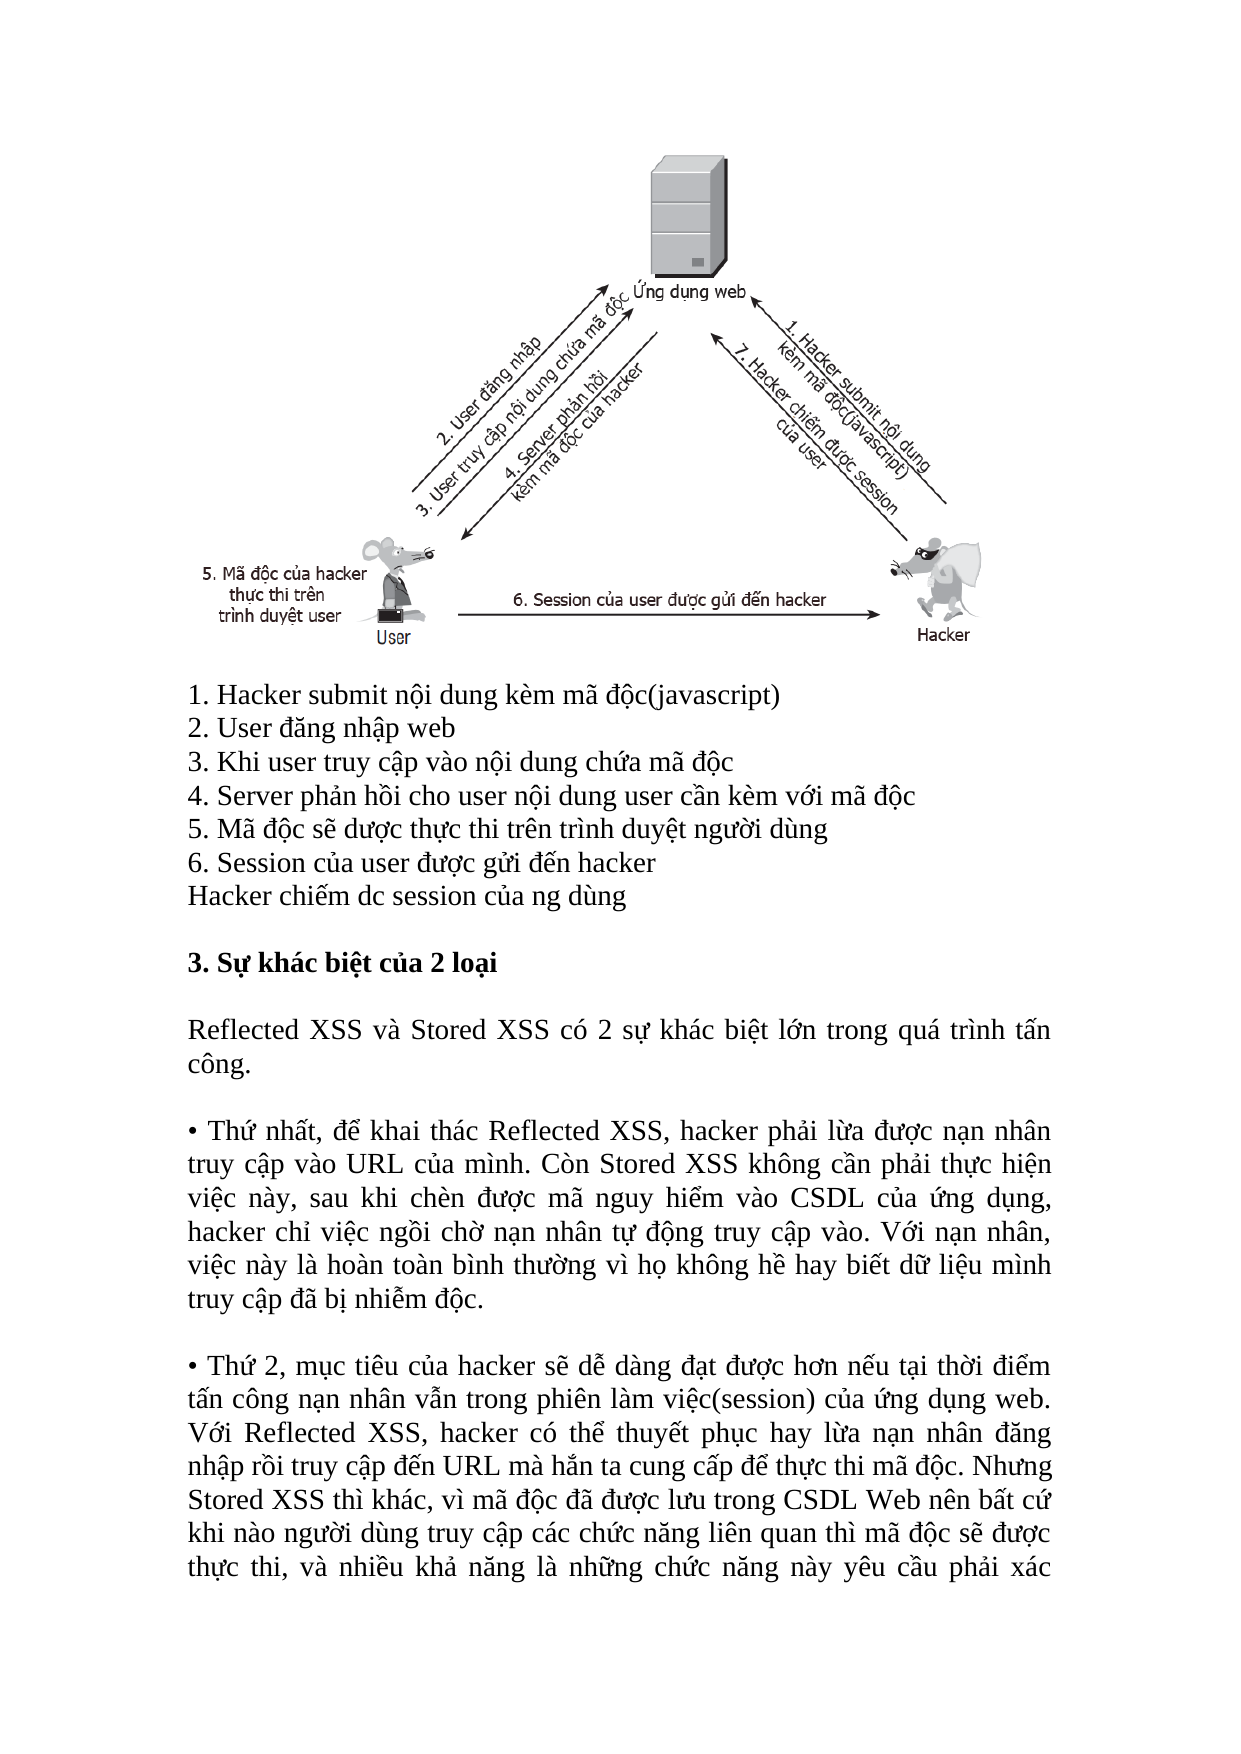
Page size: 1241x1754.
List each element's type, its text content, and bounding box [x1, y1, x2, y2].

picture [187, 150, 1057, 652]
list Hacker submit nội dung kèm mã độc(javascript) [187, 677, 1053, 711]
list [187, 1348, 1053, 1583]
list • Thứ nhất, để khai thác Reflected XSS, hacker phải lừa được nạn nhân truy cập vào URL của mình. Còn Stored XSS không cần phải thực hiện việc này, sau khi chèn được mã nguy hiểm vào CSDL của ứng dụng, hacker chỉ việc ngồi chờ nạn nhân tự động truy cập vào. Với nạn nhân, việc này là hoàn toàn bình thường vì họ không hề hay biết dữ liệu mình truy cập đã bị nhiễm độc. [187, 1113, 1053, 1314]
list Khi user truy cập vào nội dung chứa mã độc [187, 744, 1053, 778]
list Mã độc sẽ dược thực thi trên trình duyệt người dùng [187, 811, 1053, 845]
list Reflected XSS và Stored XSS có 2 sự khác biệt lớn trong quá trình tấn công. [187, 1012, 1053, 1079]
list Sự khác biệt của 2 loại [187, 945, 1053, 979]
list Session của user được gửi đến hacker [187, 845, 1053, 878]
list Hacker chiếm dc session của ng dùng [187, 878, 1053, 912]
list Server phản hồi cho user nội dung user cần kèm với mã độc [187, 778, 1053, 811]
list User đăng nhập web [187, 711, 1053, 744]
